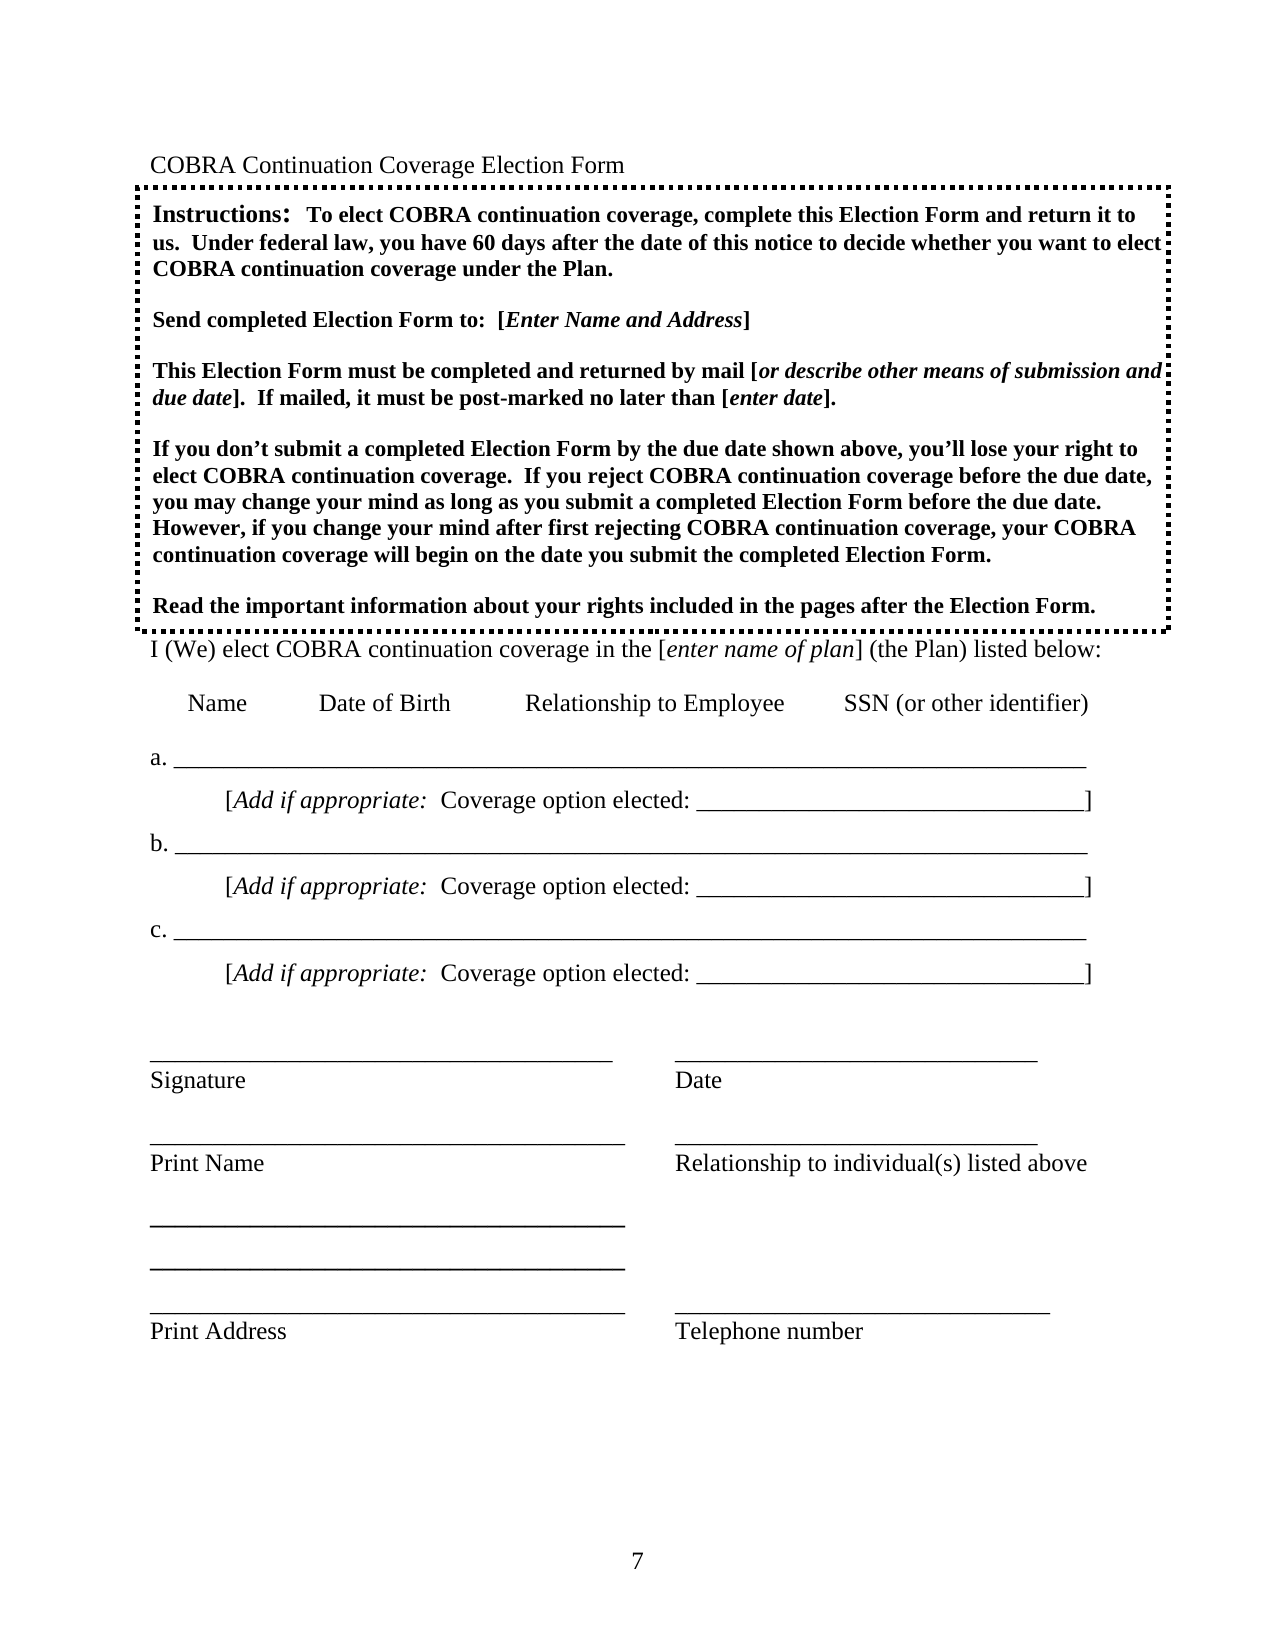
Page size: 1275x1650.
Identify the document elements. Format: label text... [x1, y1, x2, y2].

text Print Address Telephone number [150, 1316, 1125, 1345]
text Signature Date [150, 1065, 1125, 1094]
text b. _________________________________________________________________________ [150, 828, 1125, 857]
text _____________________________________ _____________________________ [150, 1036, 1125, 1065]
text Name Date of Birth Relationship to Employee SSN (or other identifier) [187, 688, 1125, 717]
text a. _________________________________________________________________________ [150, 742, 1125, 771]
text ______________________________________ _____________________________ [150, 1119, 1125, 1148]
text Print Name Relationship to individual(s) listed above [150, 1148, 1125, 1176]
text [Add if appropriate: Coverage option elected: _______________________________] [225, 958, 1125, 986]
text [Add if appropriate: Coverage option elected: _______________________________] [225, 785, 1125, 814]
text ______________________________________ [150, 1244, 1125, 1273]
text [Add if appropriate: Coverage option elected: _______________________________] [225, 871, 1125, 900]
text I (We) elect COBRA continuation coverage in the [enter name of plan] (the Plan) listed below: [150, 632, 1125, 663]
text c. _________________________________________________________________________ [150, 914, 1125, 943]
text ______________________________________ ______________________________ [150, 1288, 1125, 1316]
text ______________________________________ [150, 1201, 1125, 1230]
